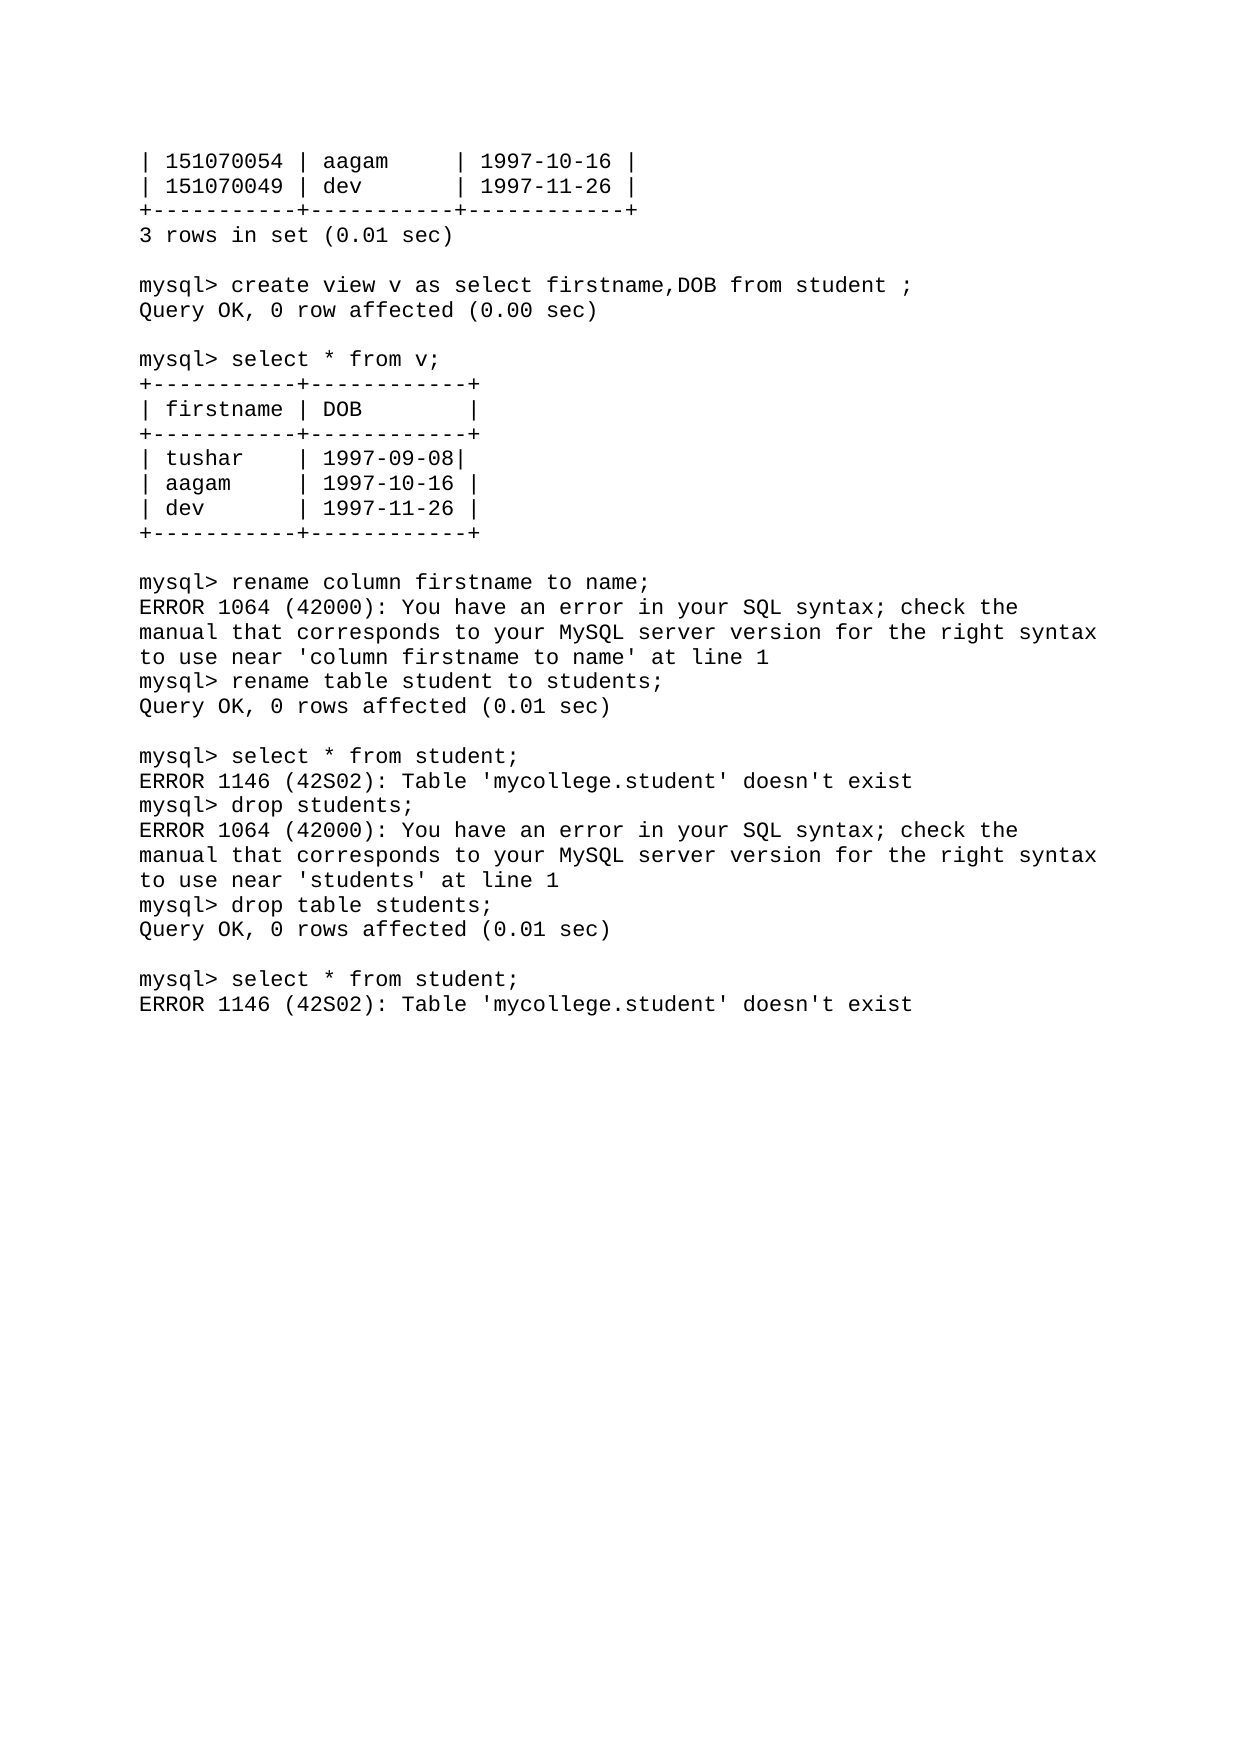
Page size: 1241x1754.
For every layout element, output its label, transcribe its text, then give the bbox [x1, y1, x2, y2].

text | firstname | DOB | [139, 398, 1101, 423]
text mysql> select * from student; [139, 968, 1101, 993]
text mysql> create view v as select firstname,DOB from student ; [139, 274, 1101, 299]
text | aagam | 1997-10-16 | [139, 472, 1101, 497]
text +-----------+------------+ [139, 373, 1101, 398]
text mysql> select * from student; [139, 745, 1101, 770]
text | dev | 1997-11-26 | [139, 497, 1101, 522]
text ERROR 1064 (42000): You have an error in your SQL syntax; check the manual that corresponds to your MySQL server version for the right syntax to use near 'students' at line 1 [139, 819, 1101, 894]
text Query OK, 0 row affected (0.00 sec) [139, 299, 1101, 323]
text | tushar | 1997-09-08| [139, 447, 1101, 472]
text mysql> rename table student to students; [139, 671, 1101, 695]
text mysql> drop students; [139, 794, 1101, 819]
text | 151070049 | dev | 1997-11-26 | [139, 175, 1101, 199]
text mysql> rename column firstname to name; [139, 571, 1101, 596]
text ERROR 1064 (42000): You have an error in your SQL syntax; check the manual that corresponds to your MySQL server version for the right syntax to use near 'column firstname to name' at line 1 [139, 596, 1101, 671]
text Query OK, 0 rows affected (0.01 sec) [139, 918, 1101, 943]
text +-----------+-----------+------------+ [139, 199, 1101, 224]
text ERROR 1146 (42S02): Table 'mycollege.student' doesn't exist [139, 993, 1101, 1018]
text | 151070054 | aagam | 1997-10-16 | [139, 150, 1101, 175]
text Query OK, 0 rows affected (0.01 sec) [139, 695, 1101, 720]
text ERROR 1146 (42S02): Table 'mycollege.student' doesn't exist [139, 770, 1101, 794]
text mysql> drop table students; [139, 894, 1101, 918]
text +-----------+------------+ [139, 423, 1101, 447]
text mysql> select * from v; [139, 348, 1101, 373]
text 3 rows in set (0.01 sec) [139, 224, 1101, 249]
text +-----------+------------+ [139, 522, 1101, 547]
